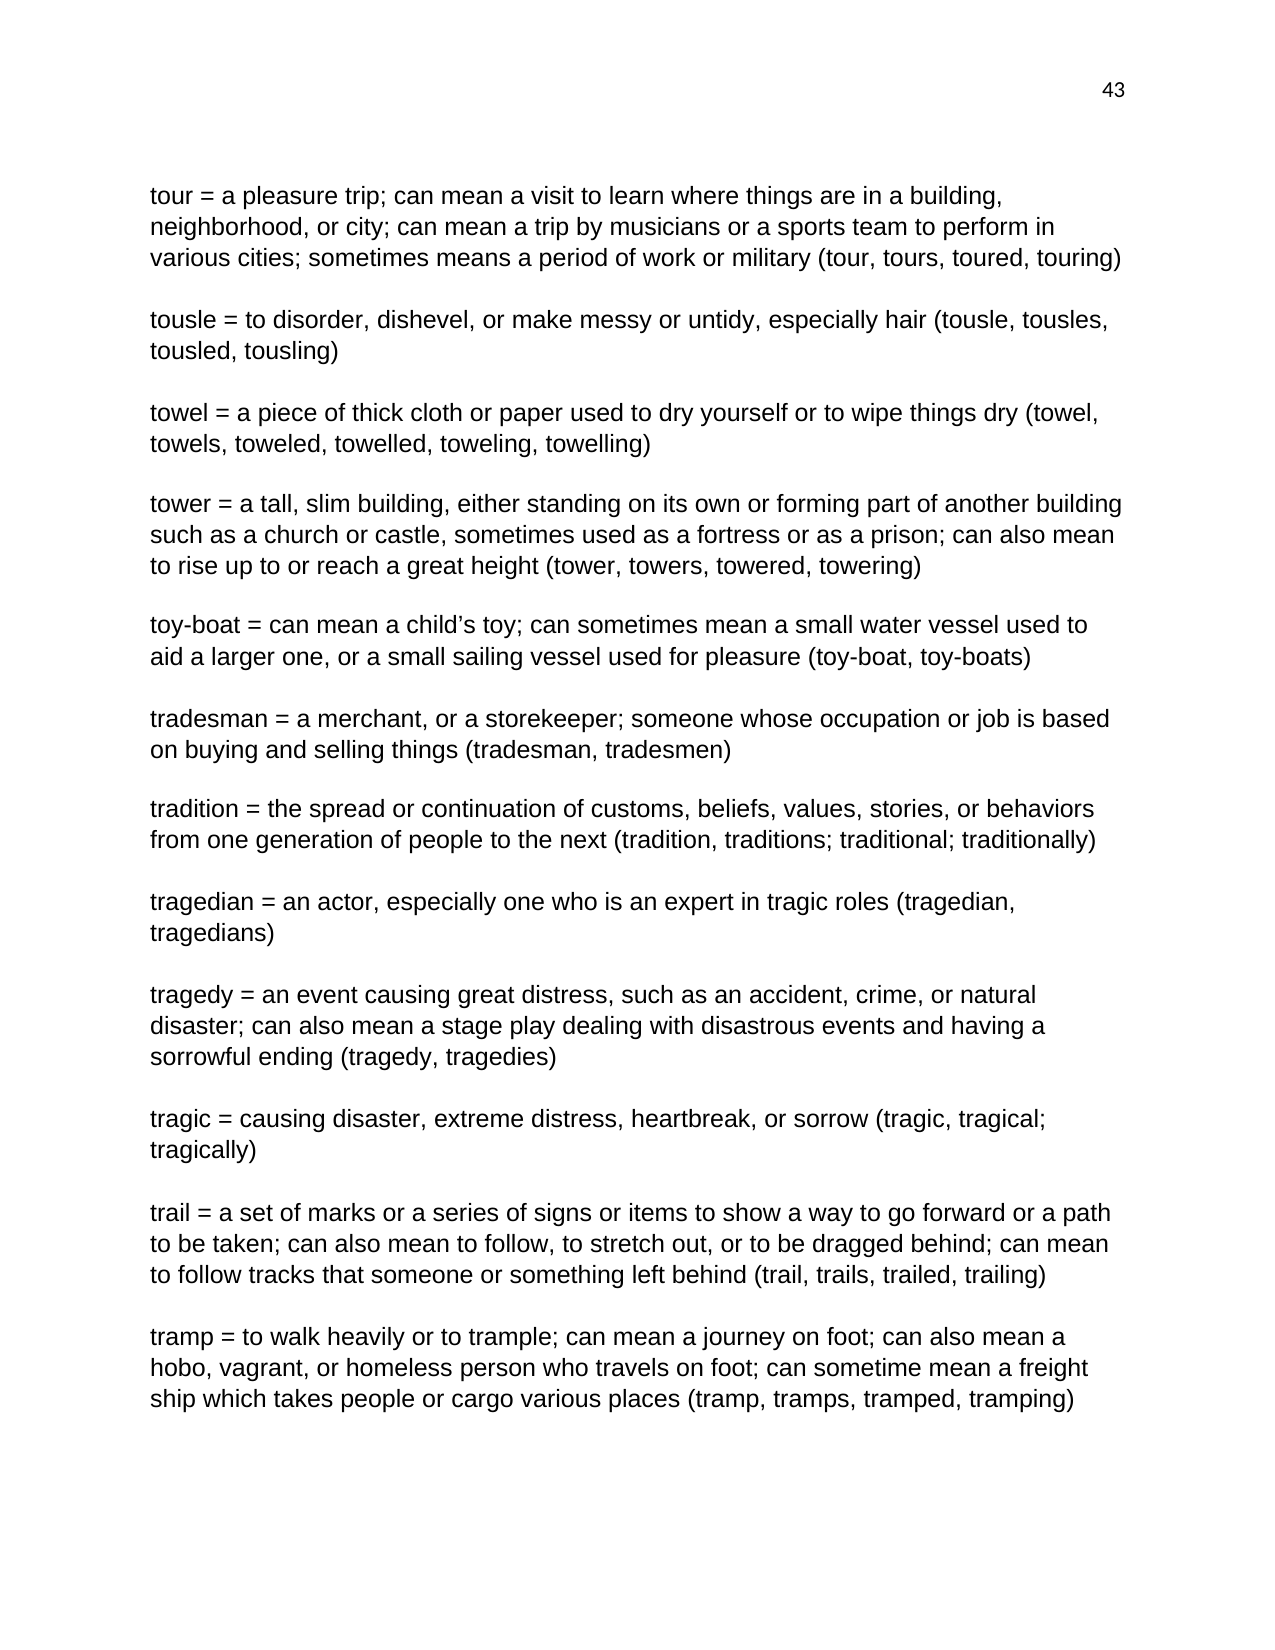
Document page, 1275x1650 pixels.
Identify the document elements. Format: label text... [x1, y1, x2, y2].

text tower = a tall, slim building, either standing on its own or forming part of another building such as a church or castle, sometimes used as a fortress or as a prison; can also mean to rise up to or reach a great height (tower, towers, towered, towering) [150, 489, 1125, 580]
text towel = a piece of thick cloth or paper used to dry yourself or to wipe things dry (towel, towels, toweled, towelled, toweling, towelling) [150, 398, 1125, 458]
text tradesman = a merchant, or a storekeeper; someone whose occupation or job is based on buying and selling things (tradesman, tradesmen) [150, 703, 1125, 763]
text tragedian = an actor, especially one who is an expert in tragic roles (tragedian, tragedians) [150, 887, 1125, 947]
text tradition = the spread or continuation of customs, beliefs, values, stories, or behaviors from one generation of people to the next (tradition, traditions; traditional; traditionally) [150, 794, 1125, 854]
text trail = a set of marks or a series of signs or items to show a way to go forward or a path to be taken; can also mean to follow, to stretch out, or to be dragged behind; can mean to follow tracks that someone or something left behind (trail, trails, trailed, trailing) [150, 1198, 1125, 1288]
text tousle = to disorder, dishevel, or make messy or untidy, especially hair (tousle, tousles, tousled, tousling) [150, 305, 1125, 365]
text tragic = causing disaster, extreme distress, heartbreak, or sorrow (tragic, tragical; tragically) [150, 1104, 1125, 1164]
text tramp = to walk heavily or to trample; can mean a journey on foot; can also mean a hobo, vagrant, or homeless person who travels on foot; can sometime mean a freight ship which takes people or cargo various places (tramp, tramps, tramped, tramping) [150, 1322, 1125, 1413]
text toy-boat = can mean a child’s toy; can sometimes mean a small water vessel used to aid a larger one, or a small sailing vessel used for pleasure (toy-boat, toy-boats) [150, 610, 1125, 670]
text tour = a pleasure trip; can mean a visit to learn where things are in a building, neighborhood, or city; can mean a trip by musicians or a sports team to perform in various cities; sometimes means a period of work or military (tour, tours, toured, touring) [150, 181, 1125, 272]
text tragedy = an event causing great distress, such as an accident, crime, or natural disaster; can also mean a stage play dealing with disastrous events and having a sorrowful ending (tragedy, tragedies) [150, 980, 1125, 1071]
